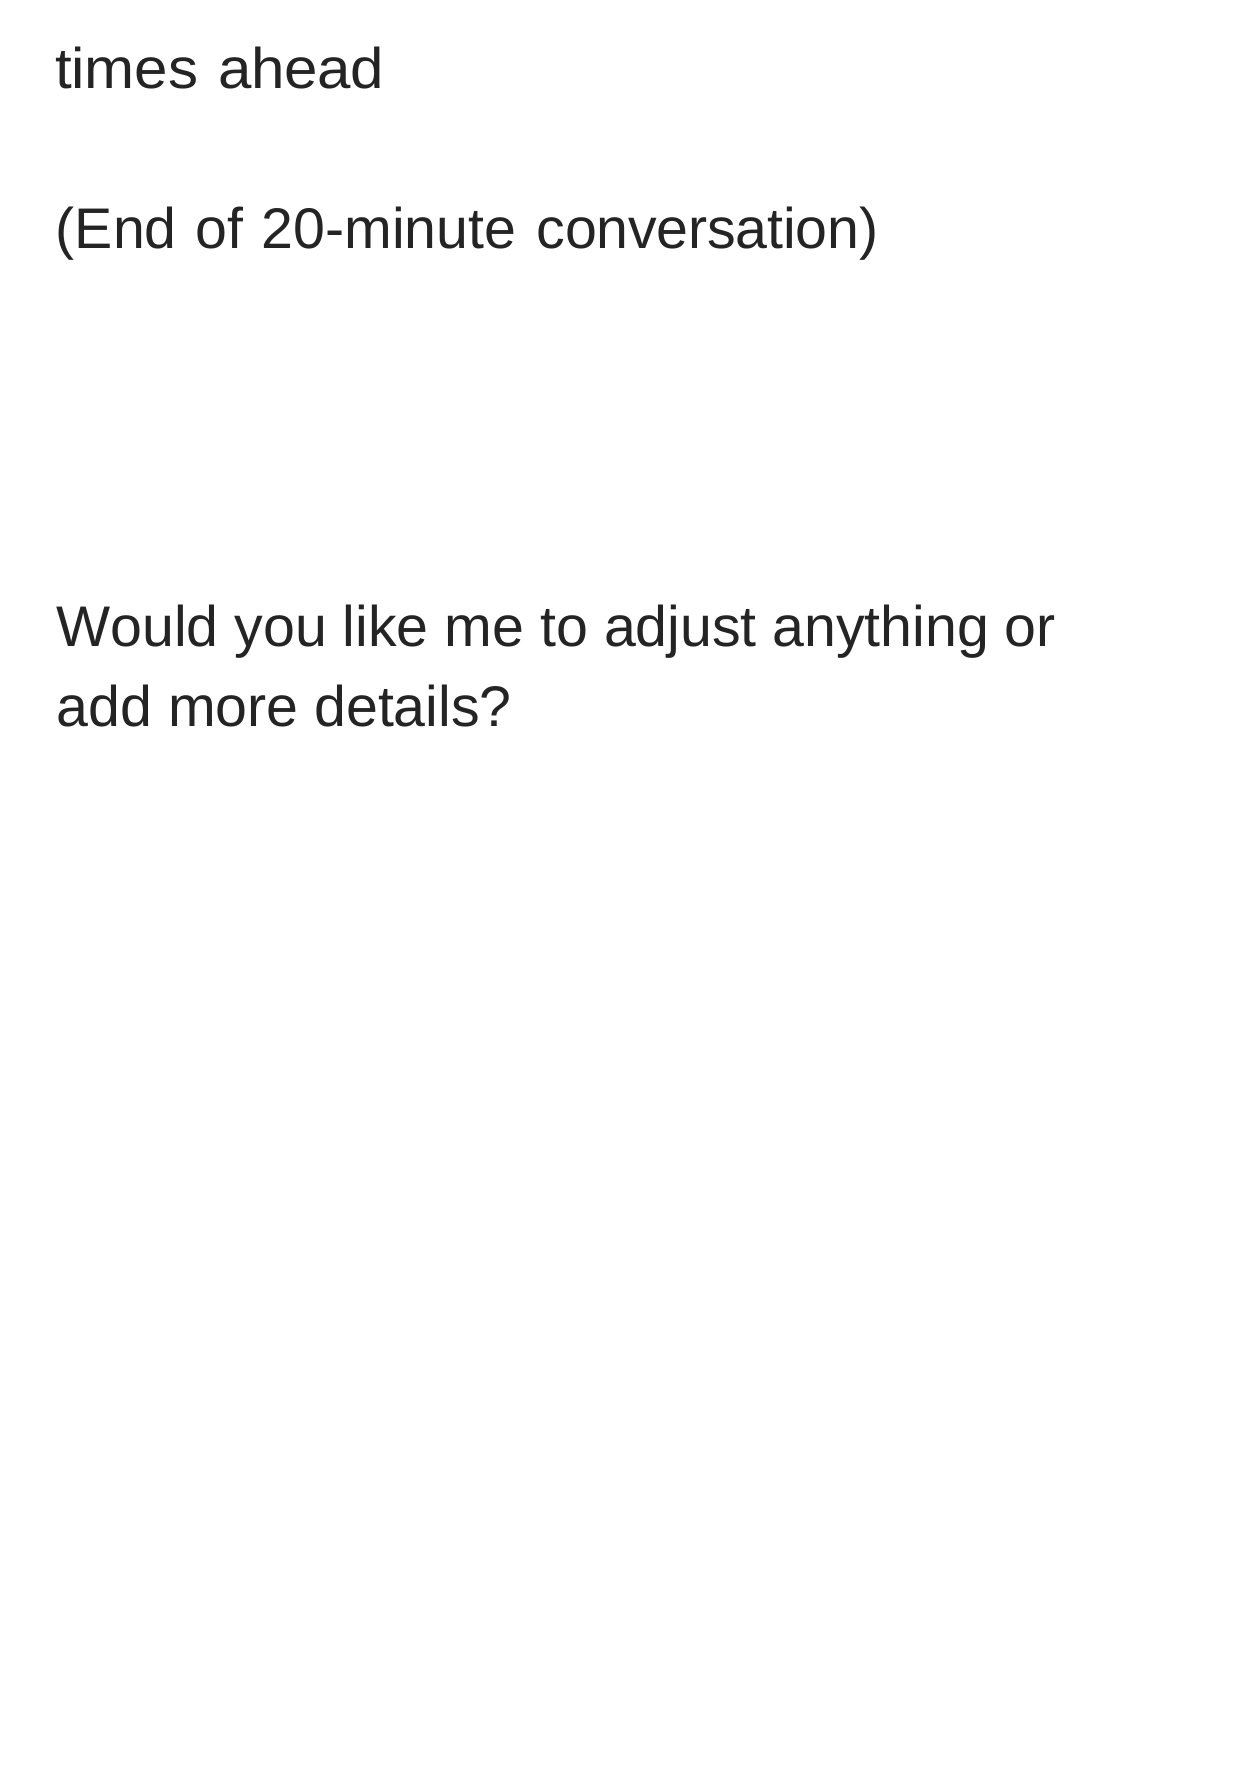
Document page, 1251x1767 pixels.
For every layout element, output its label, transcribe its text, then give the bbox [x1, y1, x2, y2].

text (End of 20-minute conversation) [56, 194, 1187, 260]
text times ahead [55, 35, 1187, 101]
text Would you like me to adjust anything or add more details? [56, 593, 1138, 738]
